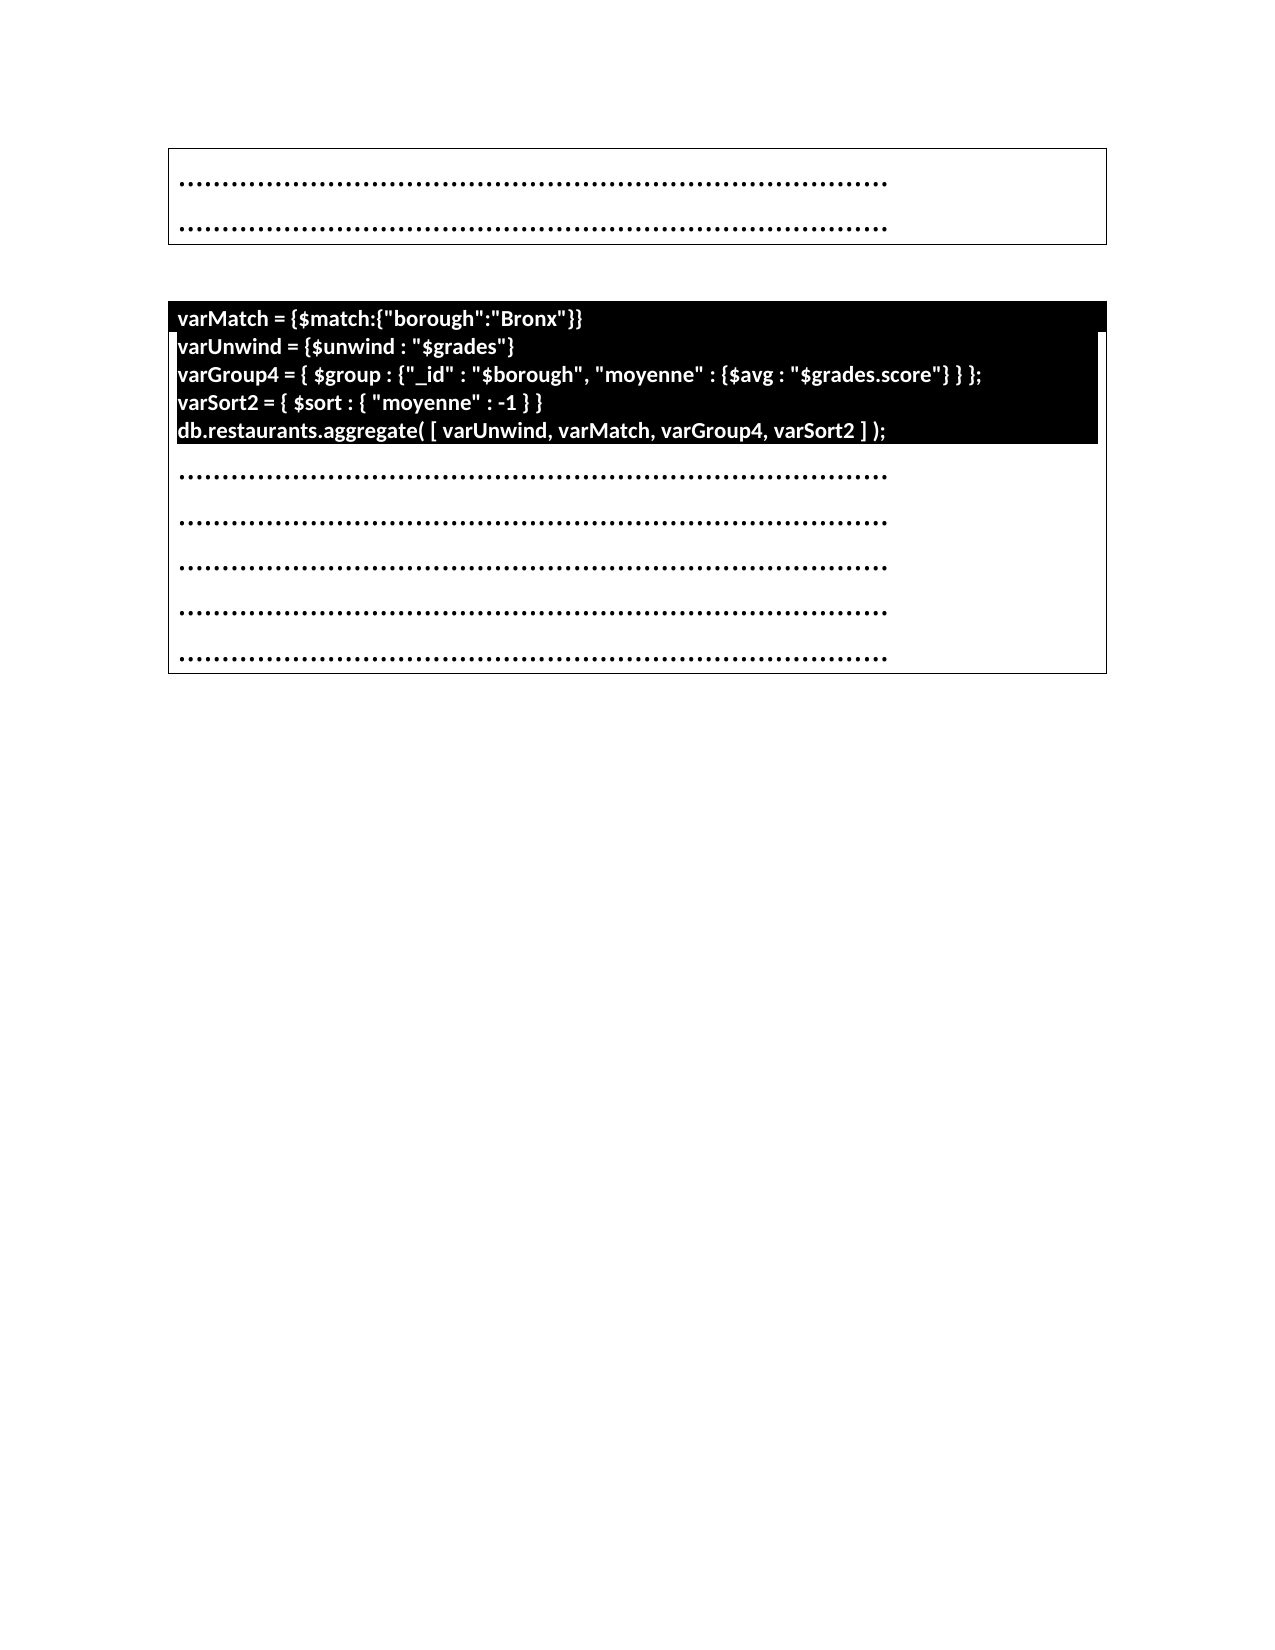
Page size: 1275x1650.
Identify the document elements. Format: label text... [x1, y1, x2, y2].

text ……………………………………………………………………… [177, 580, 1098, 622]
text db.restaurants.aggregate( [ varUnwind, varMatch, varGroup4, varSort2 ] ); [177, 416, 1098, 444]
text ……………………………………………………………………… [169, 149, 1106, 193]
text varMatch = {$match:{"borough":"Bronx"}} [169, 302, 1106, 332]
text varGroup4 = { $group : {"_id" : "$borough", "moyenne" : {$avg : "$grades.score"} } }; [177, 360, 1098, 388]
text ……………………………………………………………………… [169, 193, 1106, 244]
text ……………………………………………………………………… [177, 535, 1098, 580]
text varSort2 = { $sort : { "moyenne" : -1 } } [177, 388, 1098, 416]
text ……………………………………………………………………… [169, 622, 1106, 673]
text varUnwind = {$unwind : "$grades"} [177, 332, 1098, 360]
text ……………………………………………………………………… ……………………………………………………………………… [177, 444, 1098, 535]
